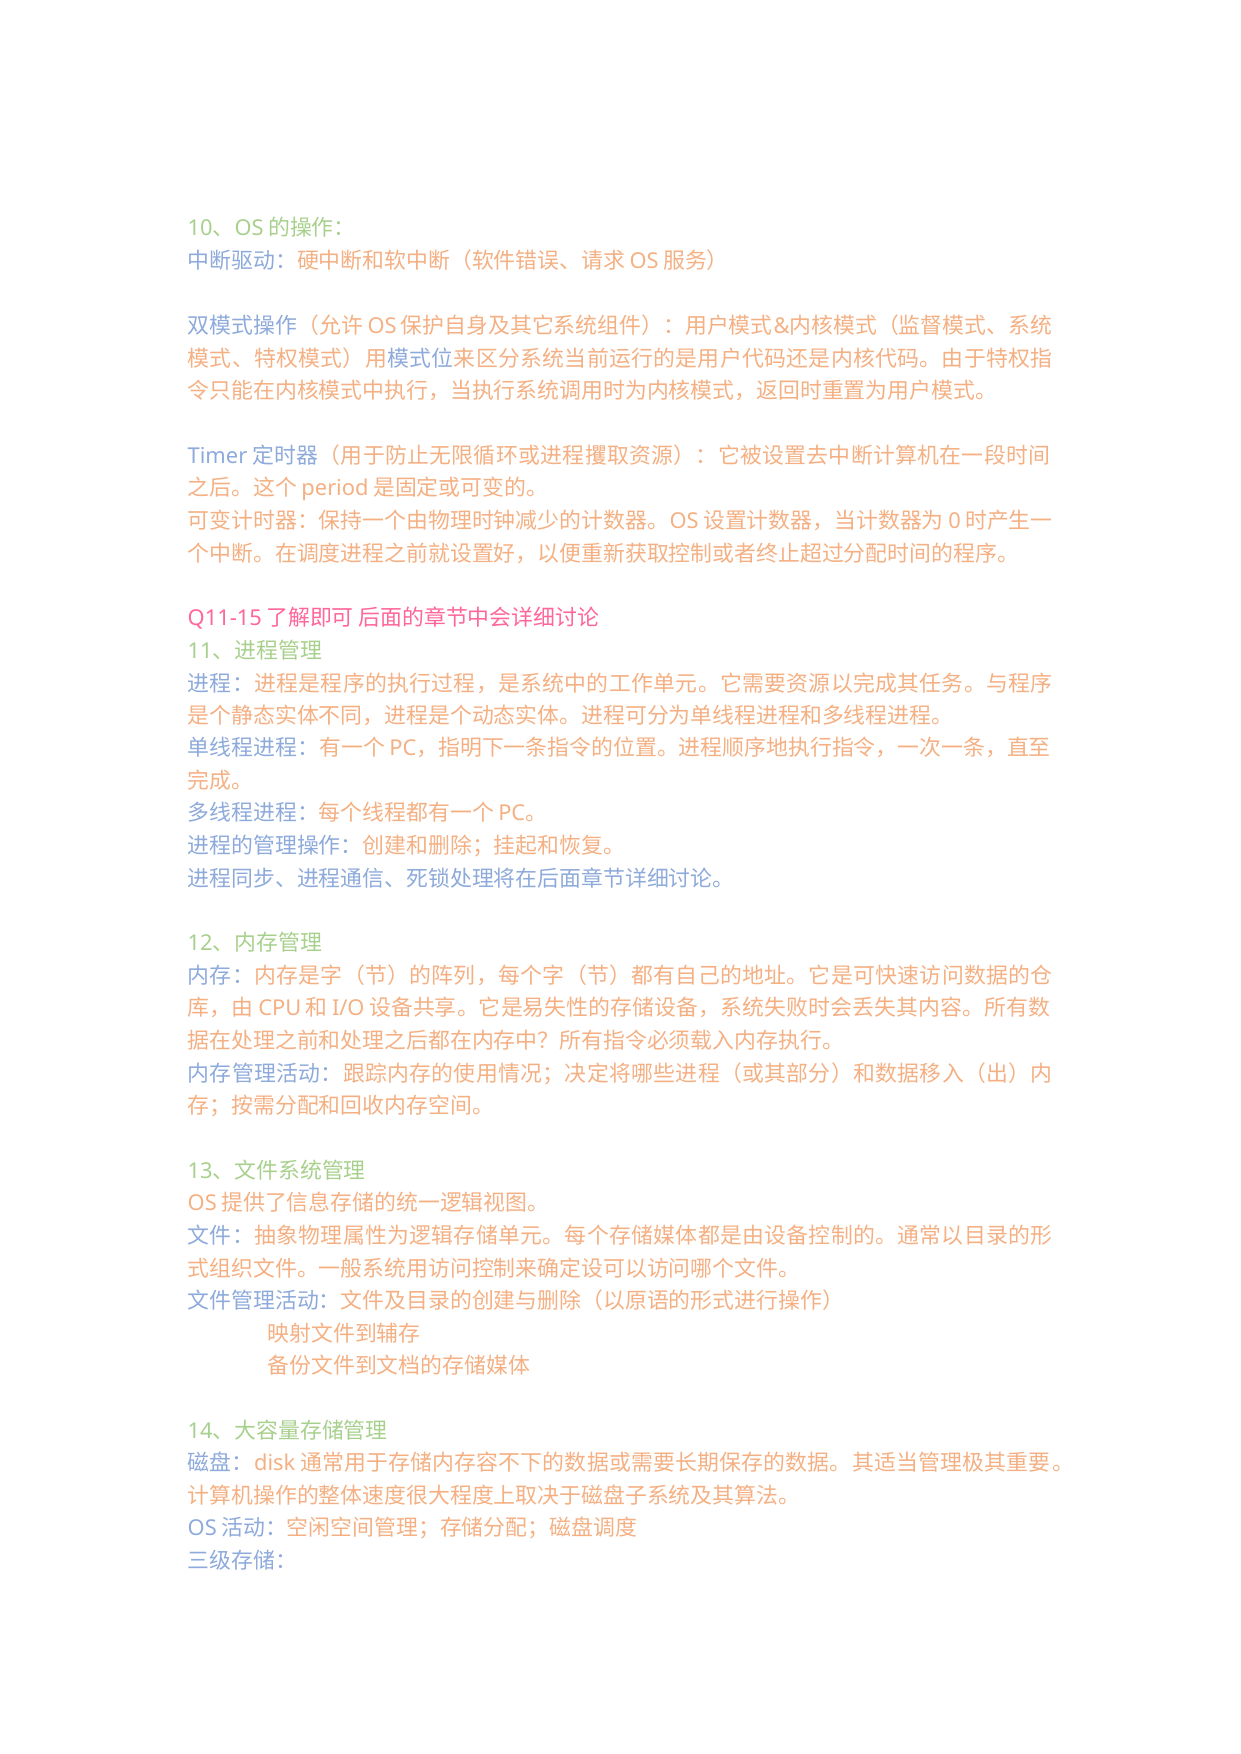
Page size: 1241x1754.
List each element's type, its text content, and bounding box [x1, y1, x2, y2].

text 进程的管理操作：创建和删除；挂起和恢复。 [187, 828, 1053, 860]
text 14、大容量存储管理 [187, 1413, 1053, 1445]
text 文件：抽象物理属性为逻辑存储单元。每个存储媒体都是由设备控制的。通常以目录的形式组织文件。一般系统用访问控制来确定设可以访问哪个文件。 [187, 1218, 1053, 1283]
text 可变计时器：保持一个由物理时钟减少的计数器。OS设置计数器，当计数器为0时产生一个中断。在调度进程之前就设置好，以便重新获取控制或者终止超过分配时间的程序。 [187, 503, 1053, 568]
text 三级存储： [187, 1543, 1053, 1575]
text 单线程进程：有一个PC，指明下一条指令的位置。进程顺序地执行指令，一次一条，直至完成。 [187, 730, 1053, 795]
text 多线程进程：每个线程都有一个PC。 [187, 795, 1053, 828]
text 内存：内存是字（节）的阵列，每个字（节）都有自己的地址。它是可快速访问数据的仓库，由CPU和I/O设备共享。它是易失性的存储设备，系统失败时会丢失其内容。所有数据在处理之前和处理之后都在内存中？所有指令必须载入内存执行。 [187, 958, 1053, 1055]
text OS提供了信息存储的统一逻辑视图。 [187, 1185, 1053, 1218]
text 13、文件系统管理 [187, 1153, 1053, 1185]
text 11、进程管理 [187, 633, 1053, 665]
text Timer定时器（用于防止无限循环或进程攫取资源）：它被设置去中断计算机在一段时间之后。这个period是固定或可变的。 [187, 438, 1053, 503]
text 映射文件到辅存 [187, 1315, 1053, 1348]
text 内存管理活动：跟踪内存的使用情况；决定将哪些进程（或其部分）和数据移入（出）内存；按需分配和回收内存空间。 [187, 1055, 1053, 1120]
text 双模式操作（允许OS保护自身及其它系统组件）：用户模式&内核模式（监督模式、系统模式、特权模式）用模式位来区分系统当前运行的是用户代码还是内核代码。由于特权指令只能在内核模式中执行，当执行系统调用时为内核模式，返回时重置为用户模式。 [187, 308, 1053, 405]
text 备份文件到文档的存储媒体 [187, 1348, 1053, 1380]
text 进程：进程是程序的执行过程，是系统中的工作单元。它需要资源以完成其任务。与程序是个静态实体不同，进程是个动态实体。进程可分为单线程进程和多线程进程。 [187, 665, 1053, 730]
text 文件管理活动：文件及目录的创建与删除（以原语的形式进行操作） [187, 1283, 1053, 1315]
text 12、内存管理 [187, 925, 1053, 958]
text OS活动：空闲空间管理；存储分配；磁盘调度 [187, 1510, 1053, 1543]
text 磁盘：disk通常用于存储内存容不下的数据或需要长期保存的数据。其适当管理极其重要。计算机操作的整体速度很大程度上取决于磁盘子系统及其算法。 [187, 1445, 1053, 1510]
text 中断驱动：硬中断和软中断（软件错误、请求OS服务） [187, 243, 1053, 275]
text Q11-15了解即可 后面的章节中会详细讨论 [187, 600, 1053, 633]
text 10、OS的操作： [187, 210, 1053, 243]
text 进程同步、进程通信、死锁处理将在后面章节详细讨论。 [187, 860, 1053, 893]
